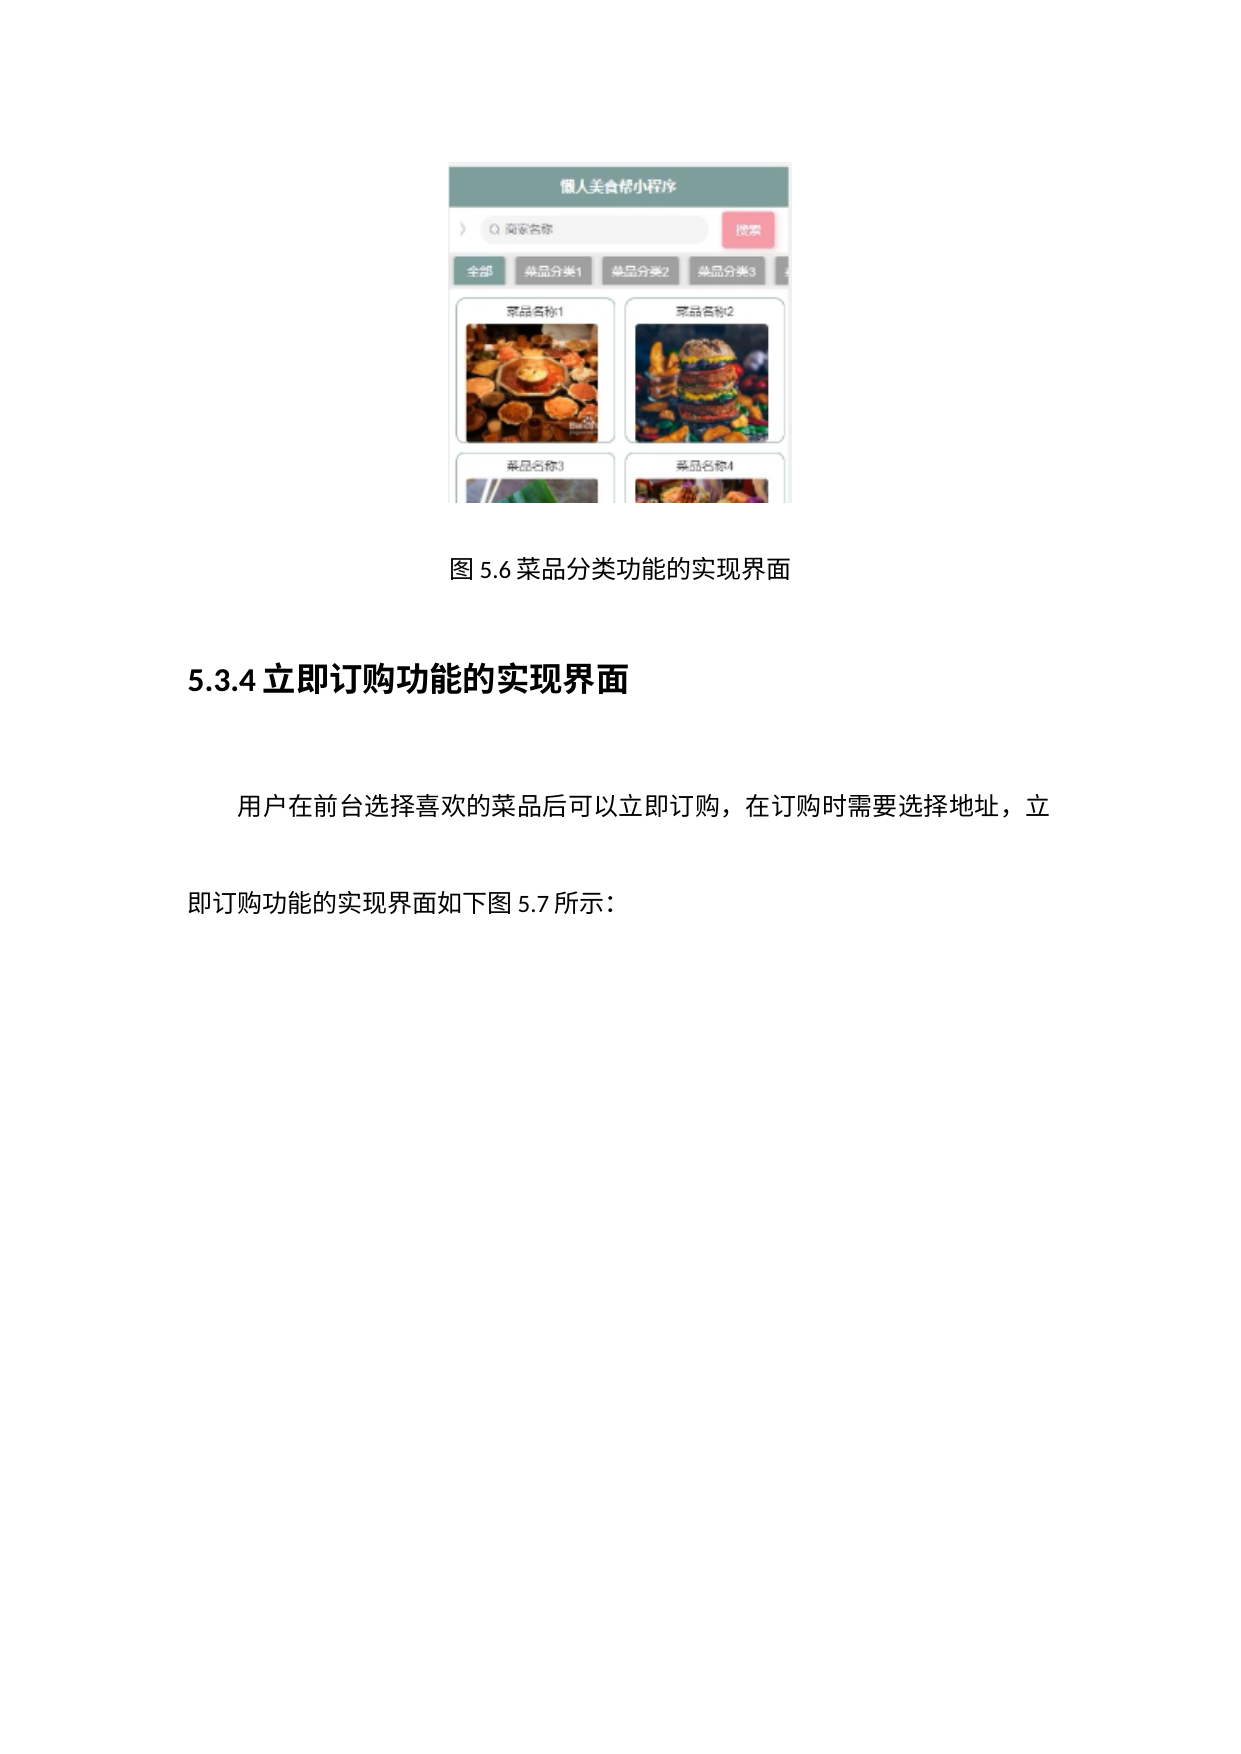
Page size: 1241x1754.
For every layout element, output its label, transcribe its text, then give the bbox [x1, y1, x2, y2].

picture [448, 162, 792, 503]
text 用户在前台选择喜欢的菜品后可以立即订购，在订购时需要选择地址，立即订购功能的实现界面如下图5.7所示： [187, 772, 1053, 934]
text 图5.6菜品分类功能的实现界面 [187, 535, 1053, 600]
subtitle 5.3.4立即订购功能的实现界面 [187, 645, 1053, 710]
